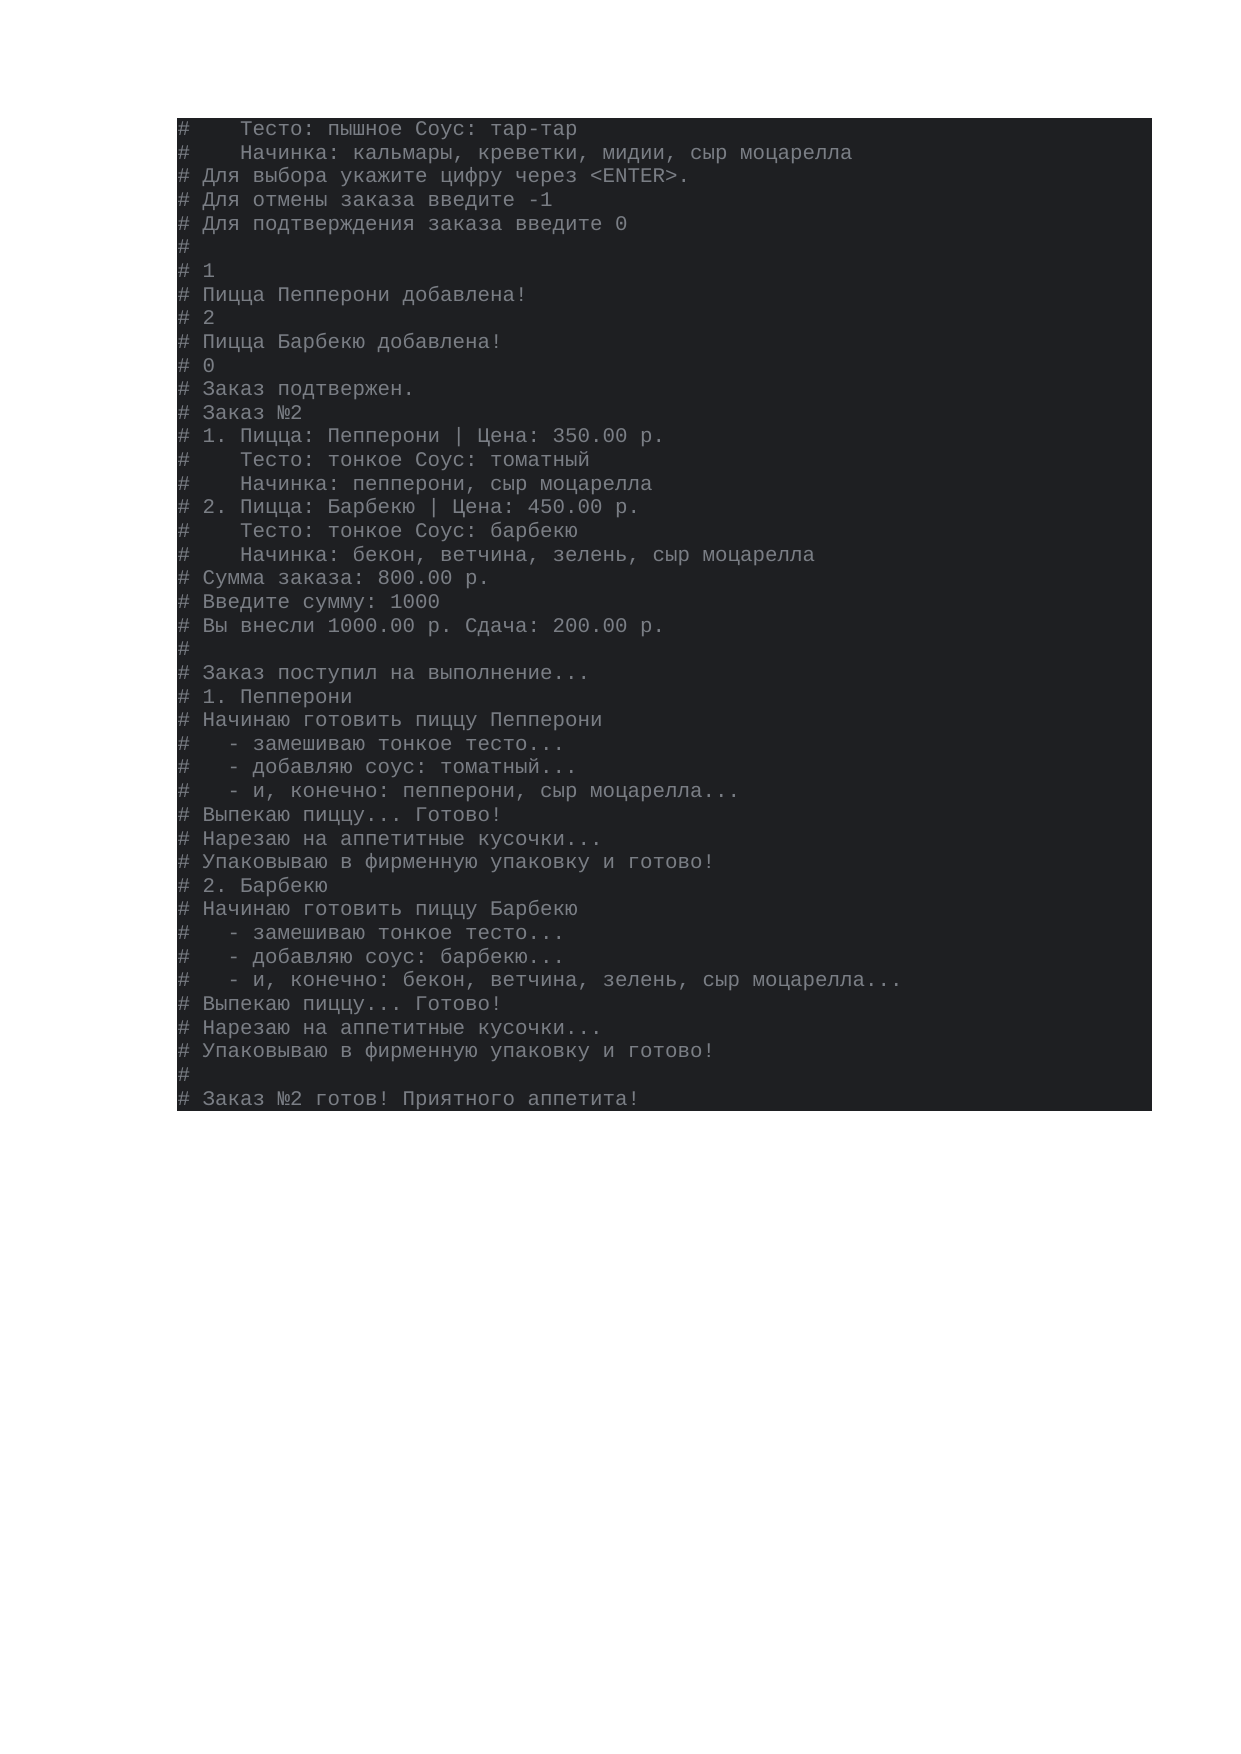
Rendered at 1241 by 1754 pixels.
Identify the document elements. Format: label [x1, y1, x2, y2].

text [177, 118, 1152, 1111]
